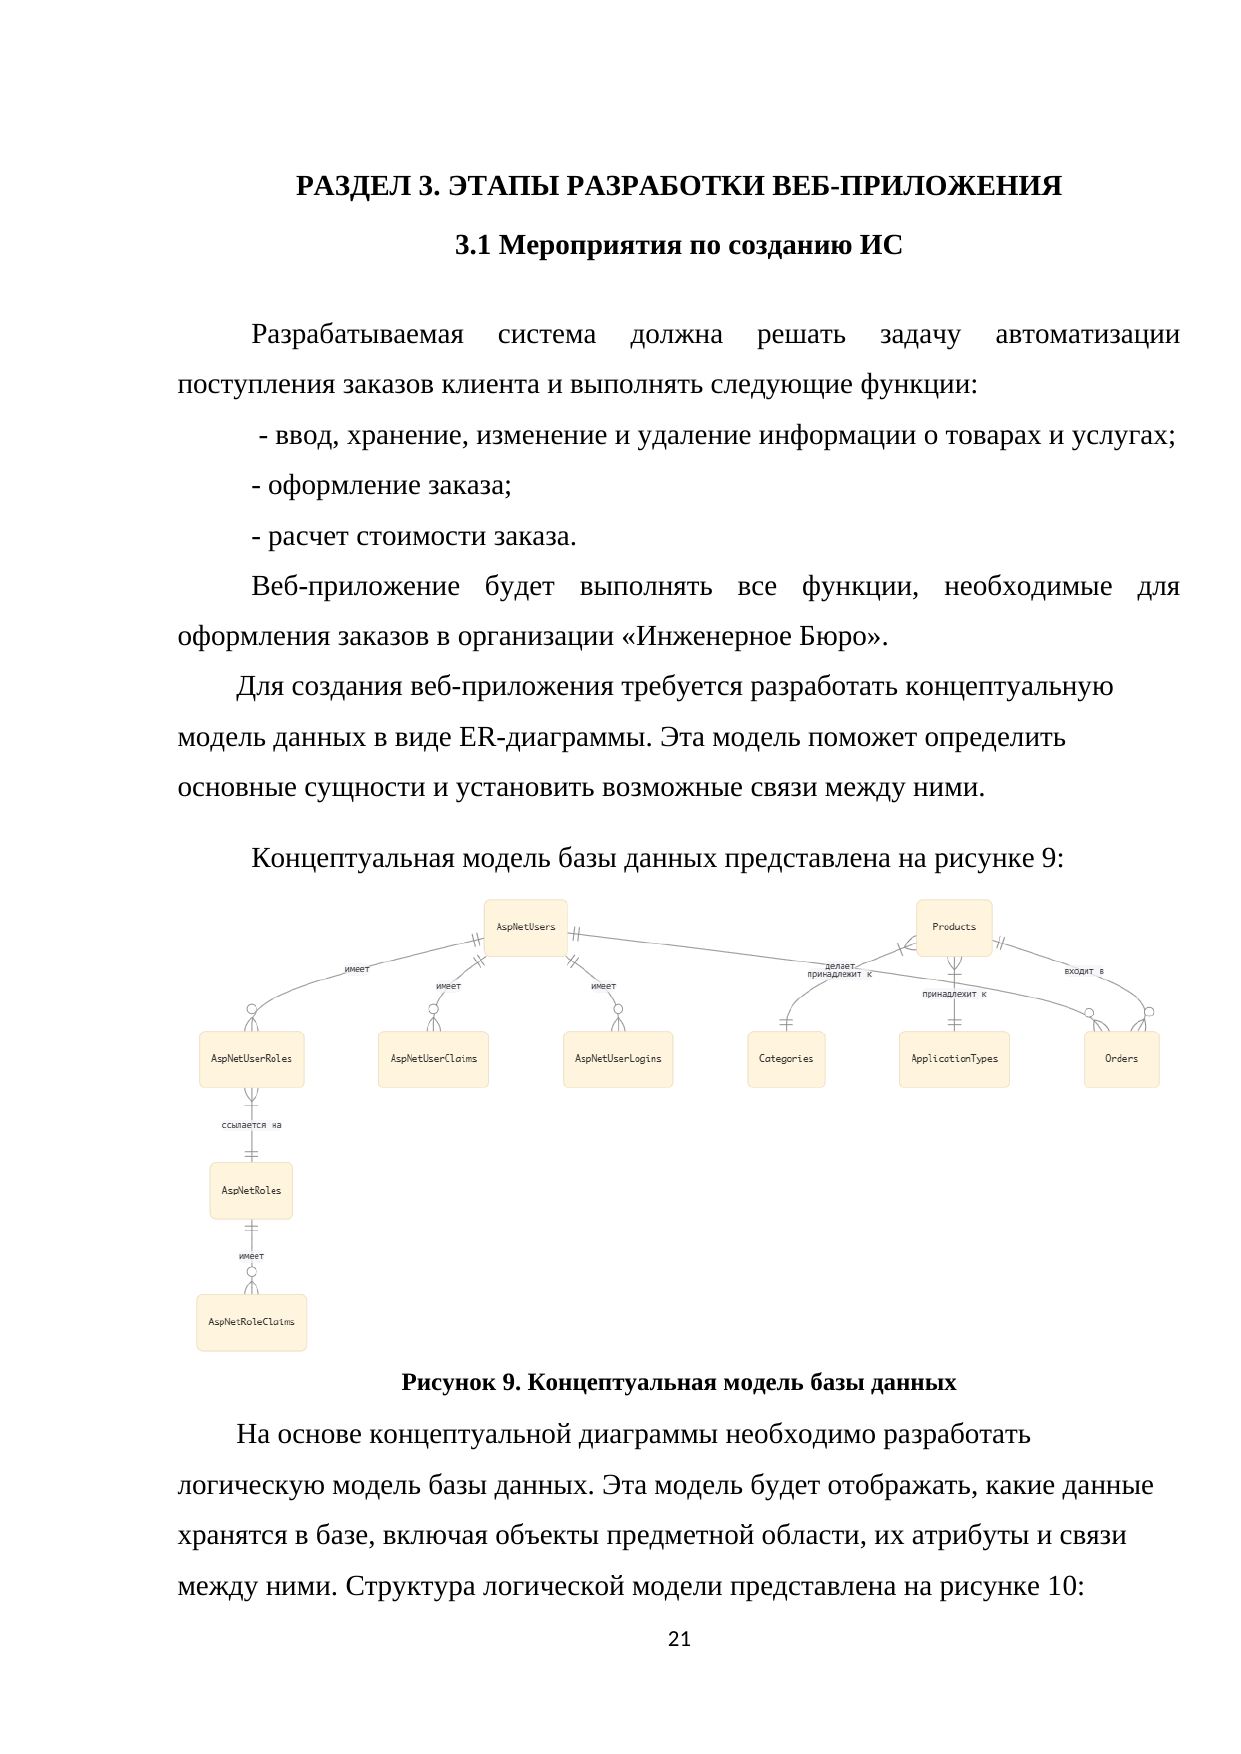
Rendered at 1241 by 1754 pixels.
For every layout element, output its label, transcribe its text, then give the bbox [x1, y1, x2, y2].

list Разрабатываемая система должна решать задачу автоматизации поступления заказов клиента и выполнять следующие функции: [177, 316, 1181, 400]
list Веб-приложение будет выполнять все функции, необходимые для оформления заказов в организации «Инженерное Бюро». [177, 568, 1181, 652]
text - расчет стоимости заказа. [177, 518, 1181, 551]
subtitle 3.1 Мероприятия по созданию ИС [177, 227, 1181, 261]
list - ввод, хранение, изменение и удаление информации о товарах и услугах; [177, 417, 1181, 451]
picture [187, 890, 1172, 1356]
subtitle РАЗДЕЛ 3. ЭТАПЫ РАЗРАБОТКИ ВЕБ-ПРИЛОЖЕНИЯ [177, 168, 1181, 202]
list Концептуальная модель базы данных представлена на рисунке 9: [177, 840, 1181, 874]
text - оформление заказа; [177, 467, 1181, 501]
text На основе концептуальной диаграммы необходимо разработать логическую модель базы данных. Эта модель будет отображать, какие данные хранятся в базе, включая объекты предметной области, их атрибуты и связи между ними. Структура логической модели представлена на рисунке 10: [177, 1417, 1181, 1601]
text Для создания веб-приложения требуется разработать концептуальную модель данных в виде ER-диаграммы. Эта модель поможет определить основные сущности и установить возможные связи между ними. [177, 668, 1181, 803]
text Рисунок 9. Концептуальная модель базы данных [177, 1367, 1181, 1396]
